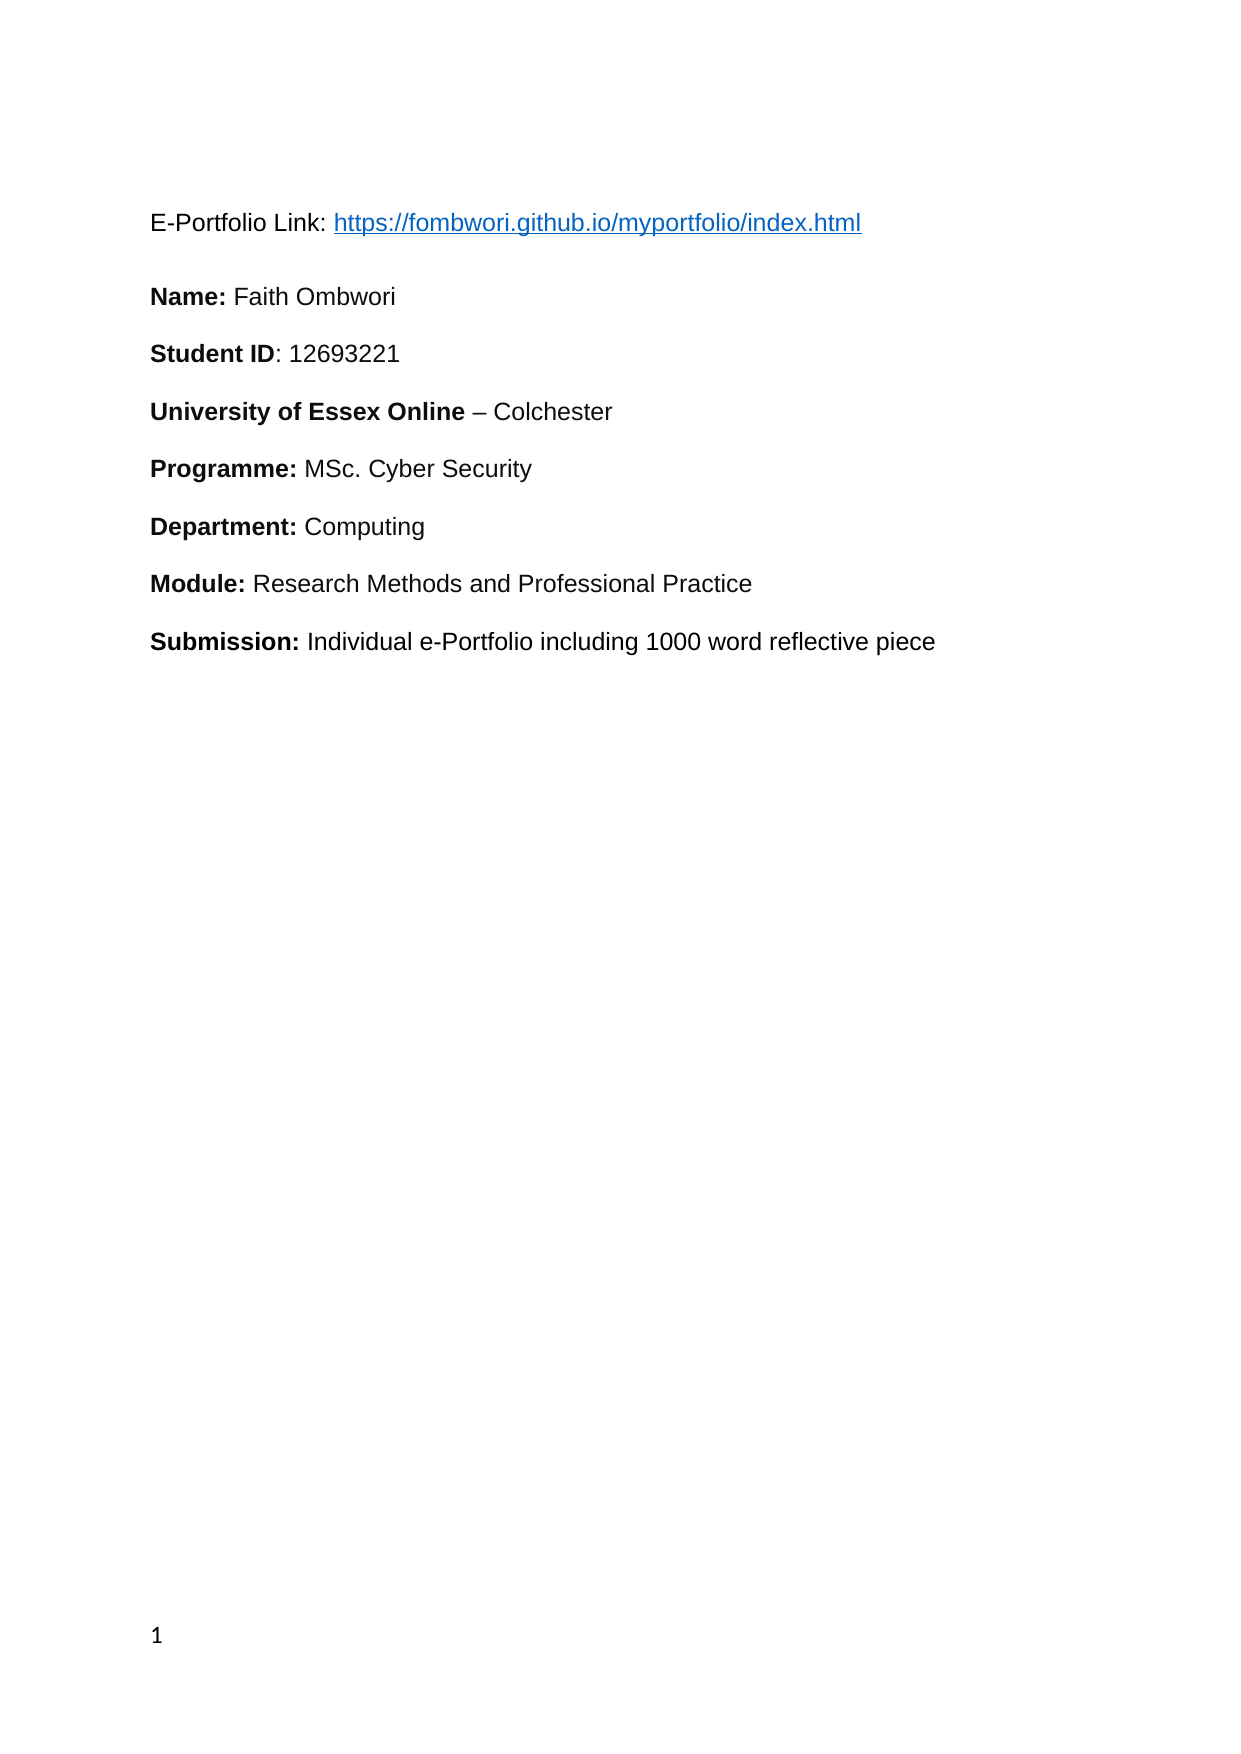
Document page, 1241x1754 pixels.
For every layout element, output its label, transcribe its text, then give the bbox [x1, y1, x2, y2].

text Student ID: 12693221 [150, 339, 1090, 368]
text Department: Computing [150, 512, 1090, 540]
text University of Essex Online – Colchester [150, 397, 1090, 425]
text E-Portfolio Link: https://fombwori.github.io/myportfolio/index.html [150, 207, 1090, 236]
text Submission: Individual e-Portfolio including 1000 word reflective piece [150, 627, 1090, 655]
text Programme: MSc. Cyber Security [150, 454, 1090, 483]
text Module: Research Methods and Professional Practice [150, 569, 1090, 598]
text Name: Faith Ombwori [150, 282, 1090, 310]
